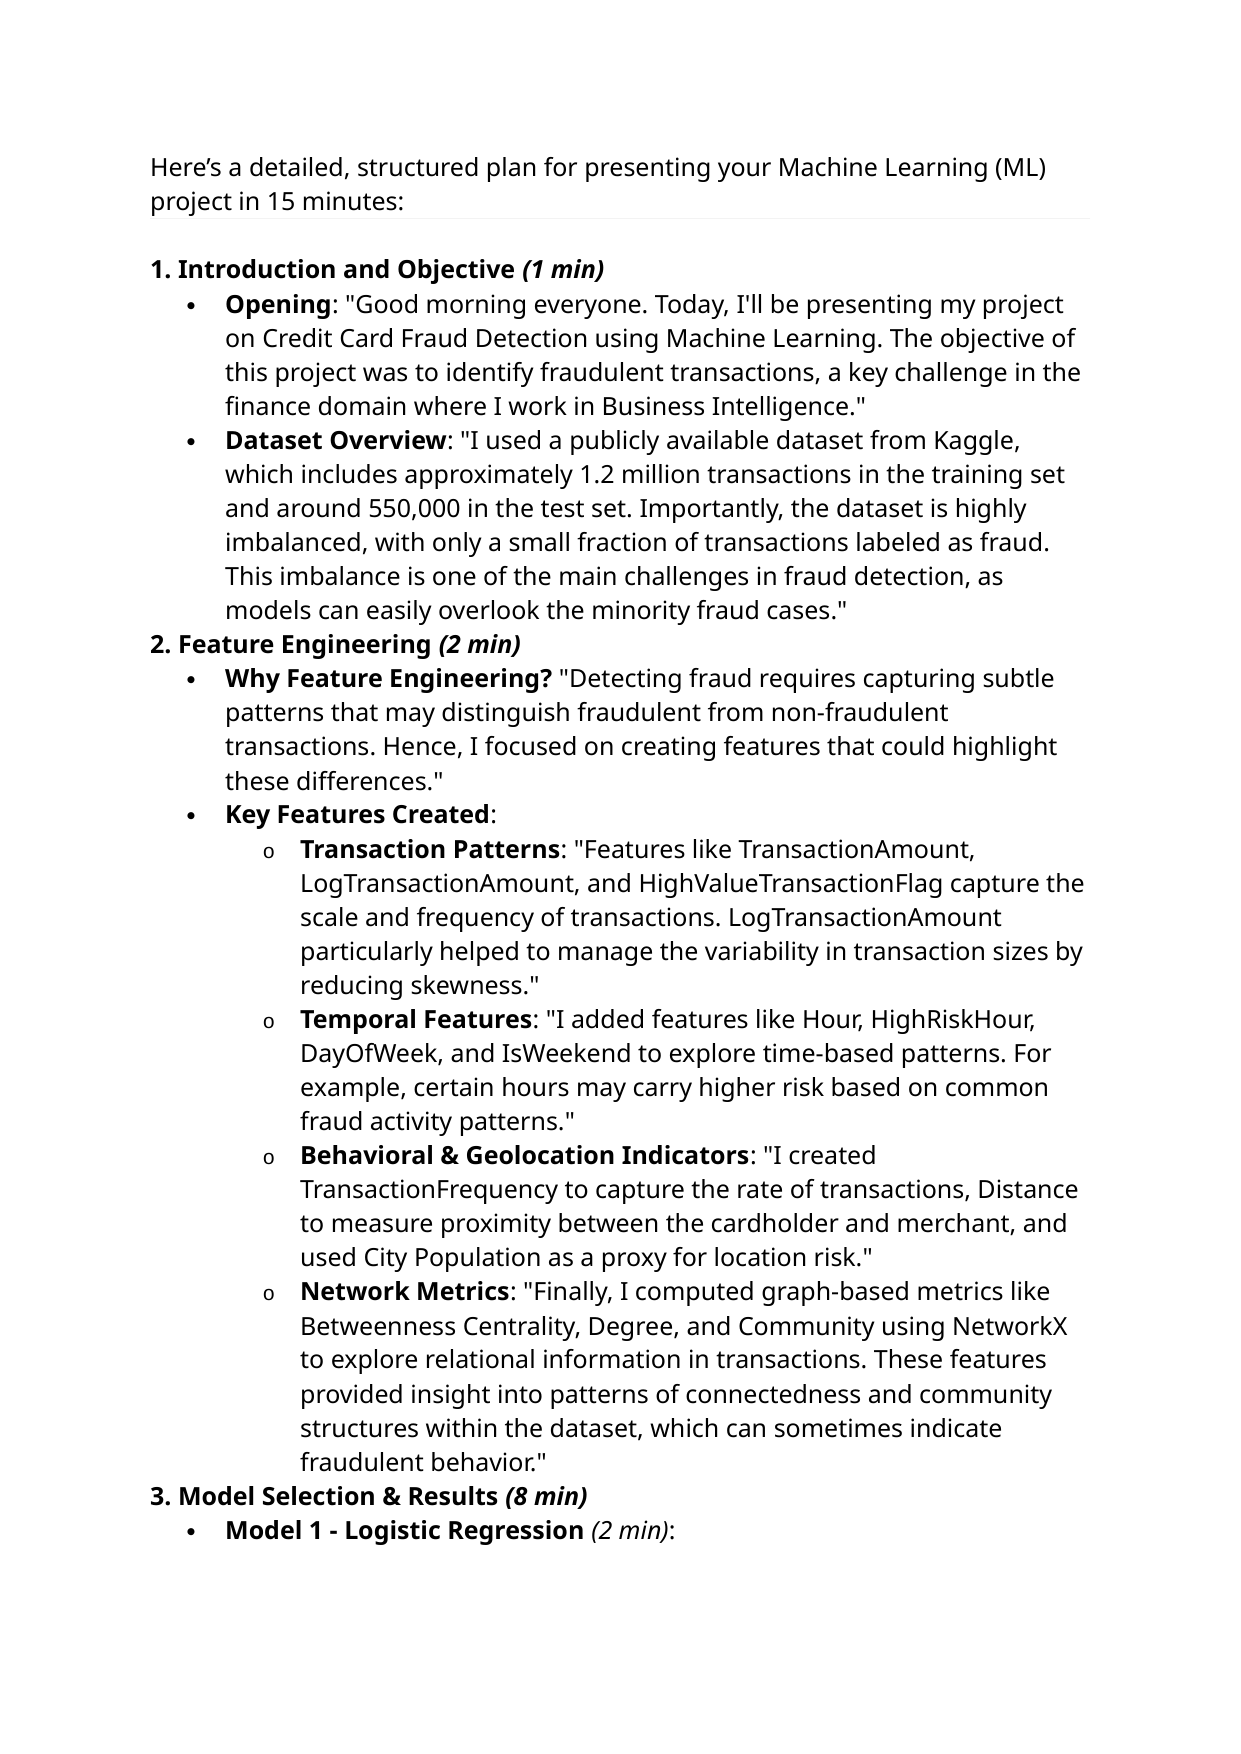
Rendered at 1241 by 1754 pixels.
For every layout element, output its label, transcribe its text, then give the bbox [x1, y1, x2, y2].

list Key Features Created: [187, 797, 1090, 831]
text Here’s a detailed, structured plan for presenting your Machine Learning (ML) project in 15 minutes: [150, 150, 1090, 218]
list Opening: "Good morning everyone. Today, I'll be presenting my project on Credit Card Fraud Detection using Machine Learning. The objective of this project was to identify fraudulent transactions, a key challenge in the finance domain where I work in Business Intelligence." [187, 286, 1090, 422]
list Model 1 - Logistic Regression (2 min): [187, 1512, 1090, 1547]
list Dataset Overview: "I used a publicly available dataset from Kaggle, which includes approximately 1.2 million transactions in the training set and around 550,000 in the test set. Importantly, the dataset is highly imbalanced, with only a small fraction of transactions labeled as fraud. This imbalance is one of the main challenges in fraud detection, as models can easily overlook the minority fraud cases." [187, 422, 1090, 627]
list Behavioral & Geolocation Indicators: "I created TransactionFrequency to capture the rate of transactions, Distance to measure proximity between the cardholder and merchant, and used City Population as a proxy for location risk." [262, 1138, 1090, 1274]
list Transaction Patterns: "Features like TransactionAmount, LogTransactionAmount, and HighValueTransactionFlag capture the scale and frequency of transactions. LogTransactionAmount particularly helped to manage the variability in transaction sizes by reducing skewness." [262, 831, 1090, 1002]
list Why Feature Engineering? "Detecting fraud requires capturing subtle patterns that may distinguish fraudulent from non-fraudulent transactions. Hence, I focused on creating features that could highlight these differences." [187, 661, 1090, 797]
list Temporal Features: "I added features like Hour, HighRiskHour, DayOfWeek, and IsWeekend to explore time-based patterns. For example, certain hours may carry higher risk based on common fraud activity patterns." [262, 1002, 1090, 1138]
text 3. Model Selection & Results (8 min) [150, 1478, 1090, 1512]
text 2. Feature Engineering (2 min) [150, 627, 1090, 661]
text 1. Introduction and Objective (1 min) [150, 252, 1090, 286]
list Network Metrics: "Finally, I computed graph-based metrics like Betweenness Centrality, Degree, and Community using NetworkX to explore relational information in transactions. These features provided insight into patterns of connectedness and community structures within the dataset, which can sometimes indicate fraudulent behavior." [262, 1274, 1090, 1478]
